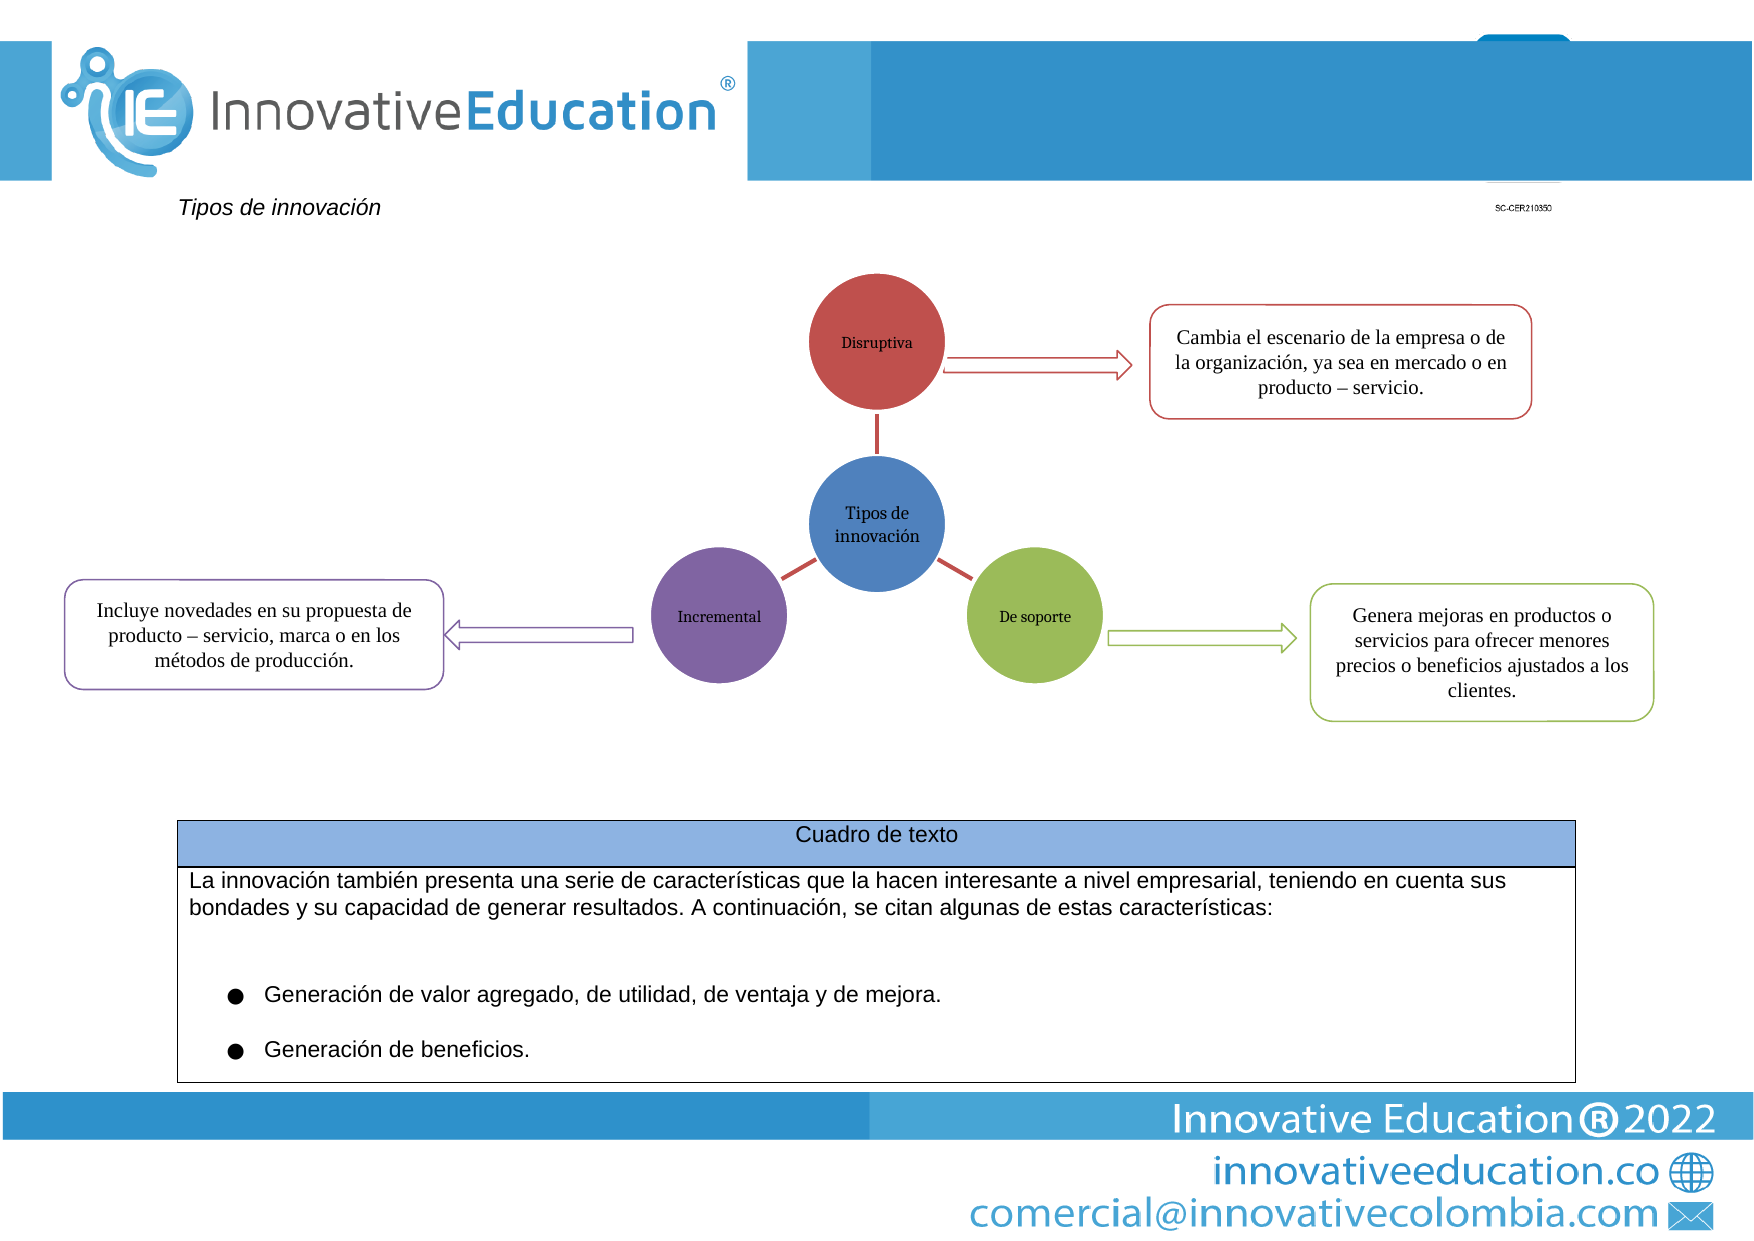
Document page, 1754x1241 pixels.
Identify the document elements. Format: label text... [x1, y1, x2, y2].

picture [0, 28, 1752, 194]
text Tipos de innovación [177, 148, 1577, 220]
picture [2, 1091, 1754, 1237]
table_header Cuadro de texto [178, 821, 1575, 866]
